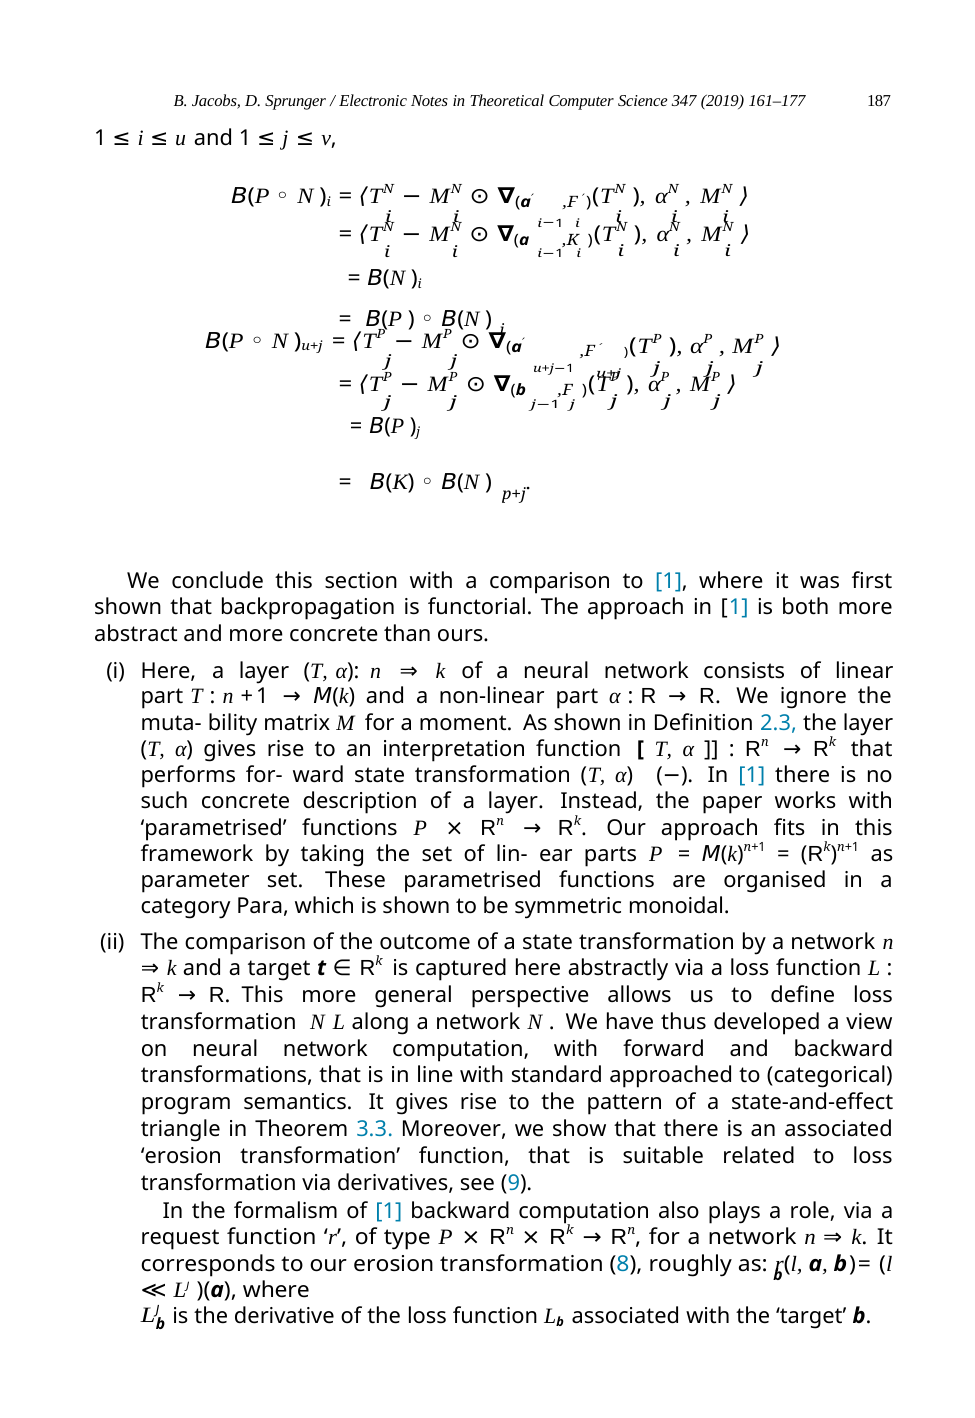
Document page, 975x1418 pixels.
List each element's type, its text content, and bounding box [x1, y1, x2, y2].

list Here, a layer (T, α): n ⇒ k of a neural network consists of linear part T : n +1 → M(k) and a non-linear part α : R → R. We ignore the muta- bility matrix M for a moment. As shown in Definition 2.3, the layer (T, α) gives rise to an interpretation function [ T, α ]] : Rn → Rk that performs for- ward state transformation (T, α) (−). In [1] there is no such concrete description of a layer. Instead, the paper works with ‘parametrised’ functions P × Rn → Rk. Our approach fits in this framework by taking the set of lin- ear parts P = M(k)n+1 = (Rk)n+1 as parameter set. These parametrised functions are organised in a category Para, which is shown to be symmetric monoidal. [106, 658, 893, 920]
text i−1 i i i i [537, 245, 925, 261]
text )(TP ), αP , MP ⟩ [624, 338, 925, 357]
text We conclude this section with a comparison to [1], where it was first shown that backpropagation is functorial. The approach in [1] is both more abstract and more concrete than ours. [94, 567, 893, 647]
text u+j j j j [596, 357, 925, 377]
text i i i−1 i i i i [385, 207, 925, 227]
text = B(N )i [71, 262, 422, 292]
text j−1 j j j j [531, 395, 925, 412]
text B(P ◦ N )i = ⟨TN − MN ⊙ ∇(a′ ,F ′)(TN ), αN , MN ⟩ [71, 188, 910, 207]
text j j u+j−1 [385, 357, 579, 376]
text In the formalism of [1] backward computation also plays a role, via a request function ‘r’, of type P × Rn × Rk → Rn, for a network n ⇒ k. It corresponds to our erosion transformation (8), roughly as: r(l, a, b)= (l ≪ Lj )(a), where [140, 1197, 893, 1304]
text = ⟨TP − MP ⊙ ∇(b ,F )(TP ), αP , MP ⟩ [338, 377, 925, 395]
list The comparison of the outcome of a state transformation by a network n ⇒ k and a target t ∈ Rk is captured here abstractly via a loss function L : Rk → R. This more general perspective allows us to define loss transformation N L along a network N . We have thus developed a view on neural network computation, with forward and backward transformations, that is in line with standard approached to (categorical) program semantics. It gives rise to the pattern of a state-and-effect triangle in Theorem 3.3. Moreover, we show that there is an associated ‘erosion transformation’ function, that is suitable related to loss transformation via derivatives, see (9). [100, 928, 893, 1197]
text 1 ≤ i ≤ u and 1 ≤ j ≤ v, [94, 122, 925, 151]
text B(P ◦ N )u+j = ⟨TP − MP ⊙ ∇(a′ [205, 333, 537, 352]
text j j [71, 395, 457, 411]
text i i [71, 245, 458, 260]
text = B(P )j [71, 413, 420, 439]
text = B(K) ◦ B(N ) p+j. [338, 449, 925, 504]
text = ⟨TN − MN ⊙ ∇(a ,K )(TN ), αN , MN ⟩ [338, 227, 925, 245]
text j is the derivative of the loss function Lb associated with the ‘target’ b. [156, 1304, 925, 1329]
text = B(P ) ◦ B(N ) i [338, 297, 537, 333]
